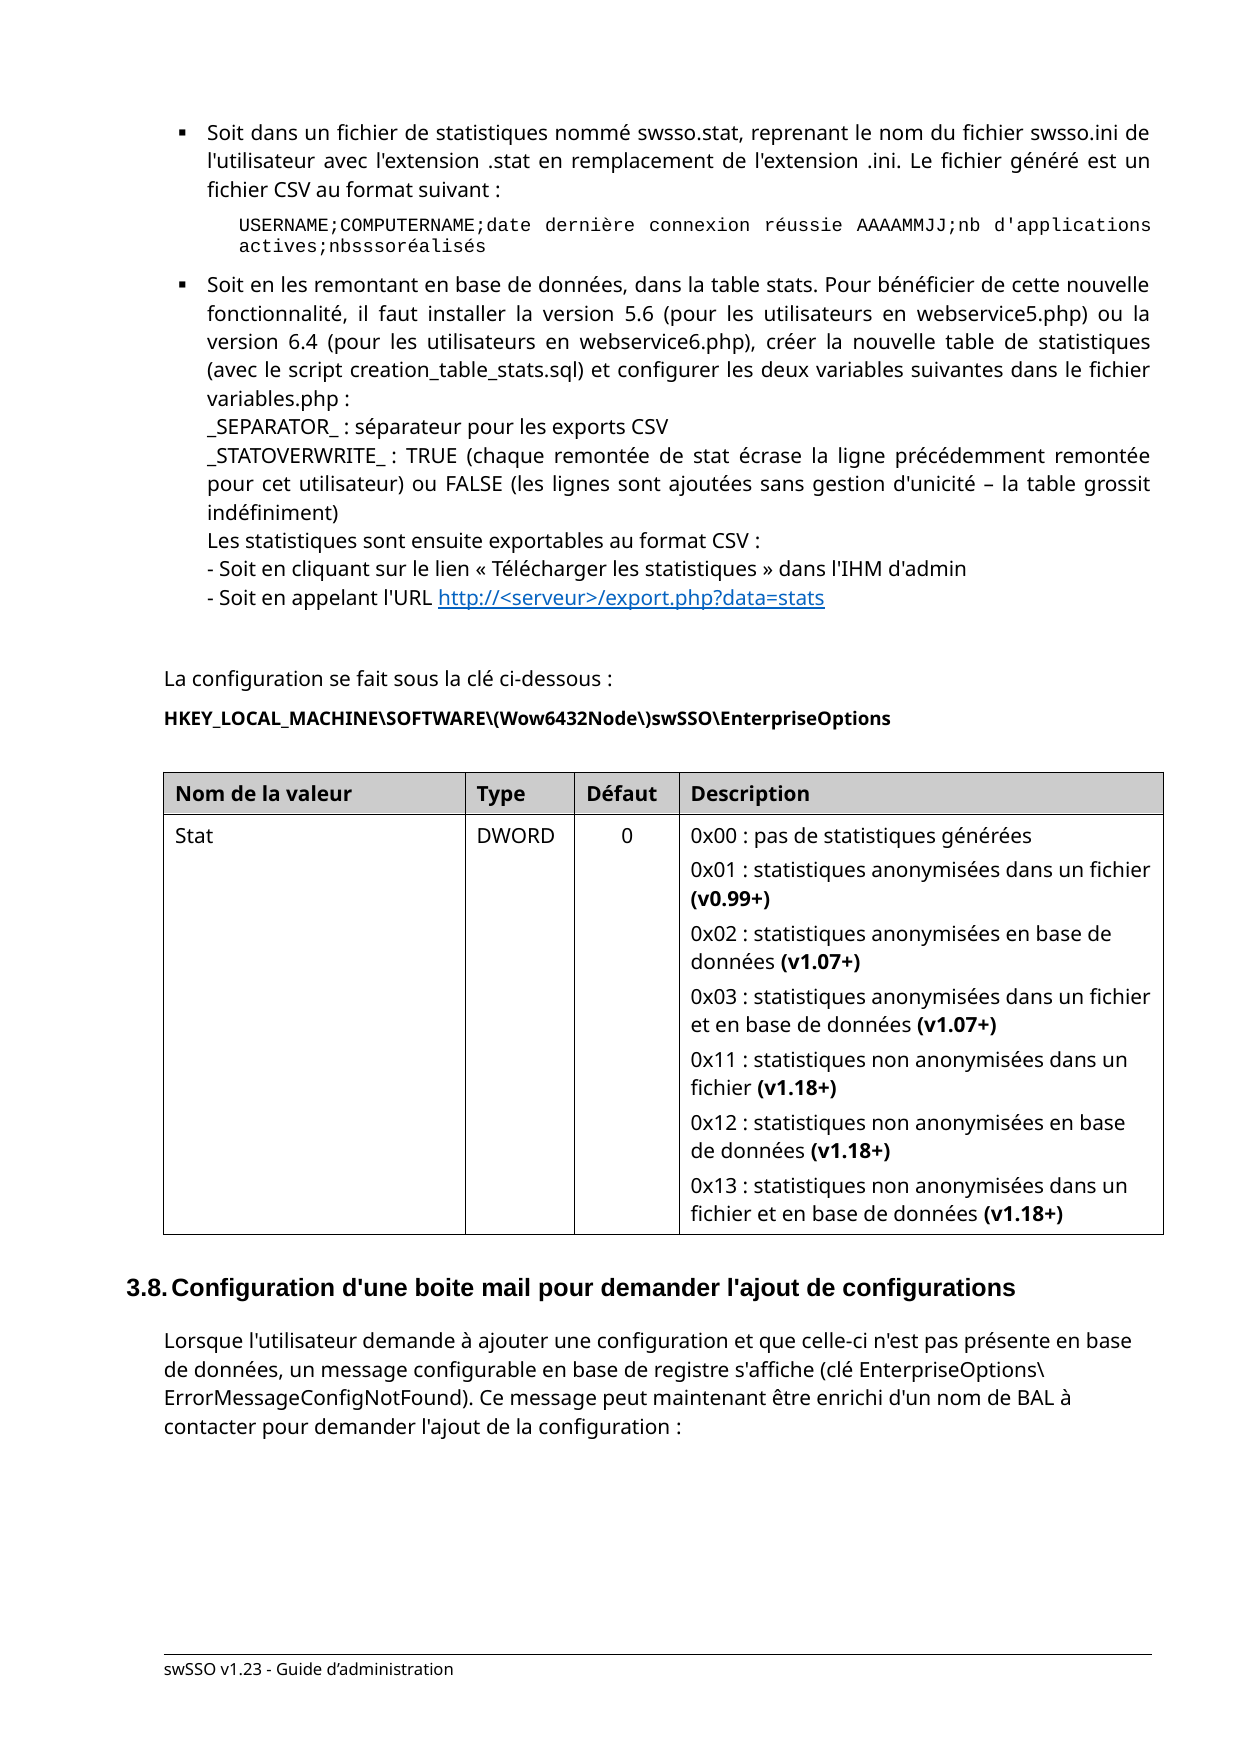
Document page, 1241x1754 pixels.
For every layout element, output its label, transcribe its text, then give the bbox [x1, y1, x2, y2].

text Soit dans un fichier de statistiques nommé swsso.stat, reprenant le nom du fichier swsso.ini de l'utilisateur avec l'extension .stat en remplacement de l'extension .ini. Le fichier généré est un fichier CSV au format suivant : [177, 118, 1152, 203]
text Soit en les remontant en base de données, dans la table stats. Pour bénéficier de cette nouvelle fonctionnalité, il faut installer la version 5.6 (pour les utilisateurs en webservice5.php) ou la version 6.4 (pour les utilisateurs en webservice6.php), créer la nouvelle table de statistiques (avec le script creation_table_stats.sql) et configurer les deux variables suivantes dans le fichier variables.php : _SEPARATOR_ : séparateur pour les exports CSV _STATOVERWRITE_ : TRUE (chaque remontée de stat écrase la ligne précédemment remontée pour cet utilisateur) ou FALSE (les lignes sont ajoutées sans gestion d'unicité – la table grossit indéfiniment) Les statistiques sont ensuite exportables au format CSV : - Soit en cliquant sur le lien « Télécharger les statistiques » dans l'IHM d'admin - Soit en appelant l'URL http://<serveur>/export.php?data=stats [177, 270, 1152, 611]
table_header Type [466, 773, 574, 813]
table_cell DWORD [466, 815, 574, 1234]
table_cell Stat [164, 815, 465, 1234]
text La configuration se fait sous la clé ci-dessous : [164, 664, 1152, 693]
text Lorsque l'utilisateur demande à ajouter une configuration et que celle-ci n'est pas présente en base de données, un message configurable en base de registre s'affiche (clé EnterpriseOptions\ErrorMessageConfigNotFound). Ce message peut maintenant être enrichi d'un nom de BAL à contacter pour demander l'ajout de la configuration : [164, 1327, 1152, 1440]
subtitle Configuration d'une boite mail pour demander l'ajout de configurations [126, 1273, 1152, 1302]
table_cell 0x00 : pas de statistiques générées 0x01 : statistiques anonymisées dans un fichier (v0.99+) 0x02 : statistiques anonymisées en base de données (v1.07+) 0x03 : statistiques anonymisées dans un fichier et en base de données (v1.07+) 0x11 : statistiques non anonymisées dans un fichier (v1.18+) 0x12 : statistiques non anonymisées en base de données (v1.18+) 0x13 : statistiques non anonymisées dans un fichier et en base de données (v1.18+) [680, 815, 1163, 1234]
table_header Défaut [575, 773, 679, 813]
text HKEY_LOCAL_MACHINE\SOFTWARE\(Wow6432Node\)swSSO\EnterpriseOptions [164, 705, 1152, 731]
table_cell 0 [575, 815, 679, 1234]
text USERNAME;COMPUTERNAME;date dernière connexion réussie AAAAMMJJ;nb d'applications actives;nbsssoréalisés [239, 216, 1152, 258]
table_header Description [680, 773, 1163, 813]
table_header Nom de la valeur [164, 773, 465, 813]
